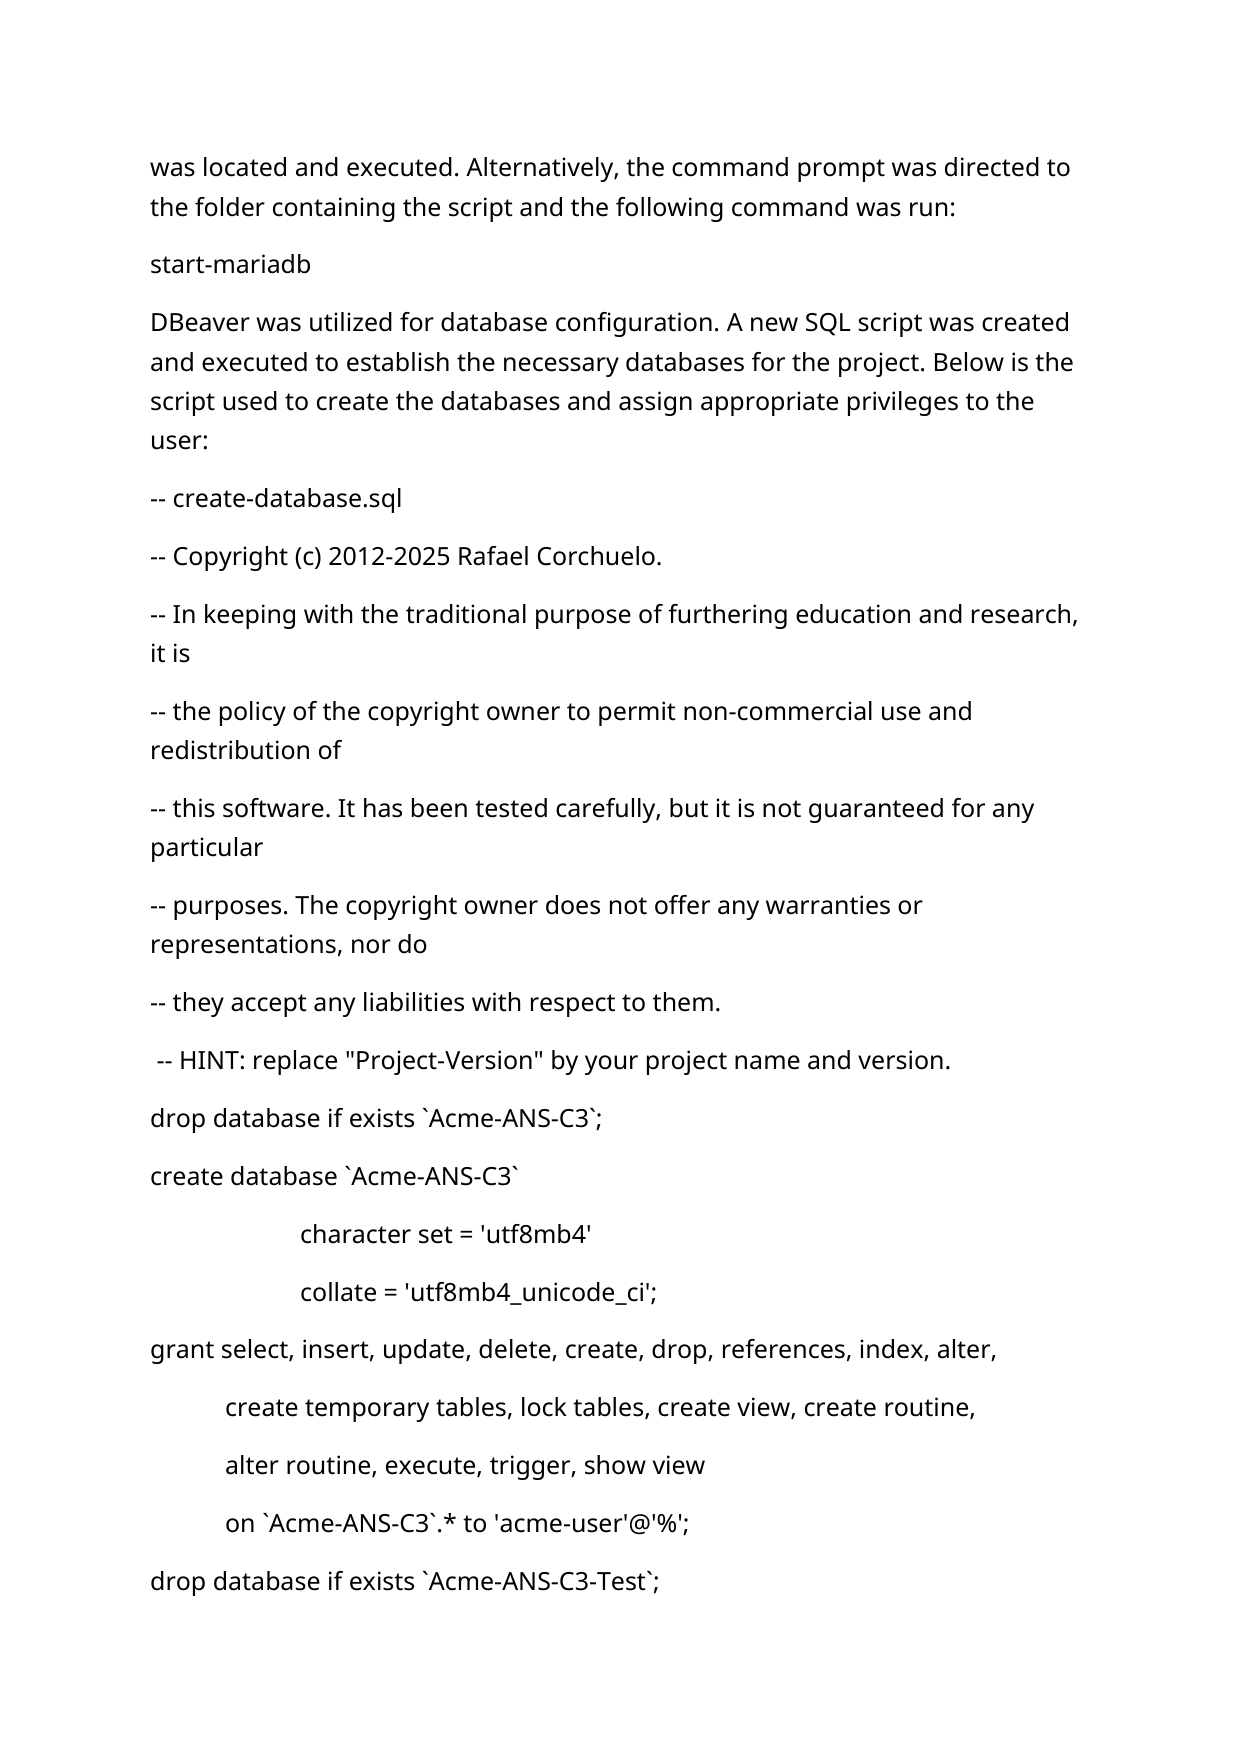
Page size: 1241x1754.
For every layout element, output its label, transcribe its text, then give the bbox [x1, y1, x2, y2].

text drop database if exists `Acme-ANS-C3`; [150, 1100, 1090, 1134]
text character set = 'utf8mb4' [150, 1216, 1090, 1250]
text create database `Acme-ANS-C3` [150, 1158, 1090, 1192]
text DBeaver was utilized for database configuration. A new SQL script was created and executed to establish the necessary databases for the project. Below is the script used to create the databases and assign appropriate privileges to the user: [150, 305, 1090, 457]
text collate = 'utf8mb4_unicode_ci'; [150, 1274, 1090, 1308]
text create temporary tables, lock tables, create view, create routine, [150, 1390, 1090, 1424]
text -- they accept any liabilities with respect to them. [150, 984, 1090, 1019]
text -- purposes. The copyright owner does not offer any warranties or representations, nor do [150, 887, 1090, 961]
text start-mariadb [150, 247, 1090, 281]
text alter routine, execute, trigger, show view [150, 1448, 1090, 1482]
text grant select, insert, update, delete, create, drop, references, index, alter, [150, 1332, 1090, 1366]
text drop database if exists `Acme-ANS-C3-Test`; [150, 1564, 1090, 1598]
text -- Copyright (c) 2012-2025 Rafael Corchuelo. [150, 538, 1090, 572]
text -- the policy of the copyright owner to permit non-commercial use and redistribution of [150, 693, 1090, 767]
text -- create-database.sql [150, 480, 1090, 514]
text -- HINT: replace "Project-Version" by your project name and version. [150, 1042, 1090, 1077]
text -- this software. It has been tested carefully, but it is not guaranteed for any particular [150, 790, 1090, 864]
text -- In keeping with the traditional purpose of furthering education and research, it is [150, 596, 1090, 669]
text on `Acme-ANS-C3`.* to 'acme-user'@'%'; [150, 1506, 1090, 1540]
